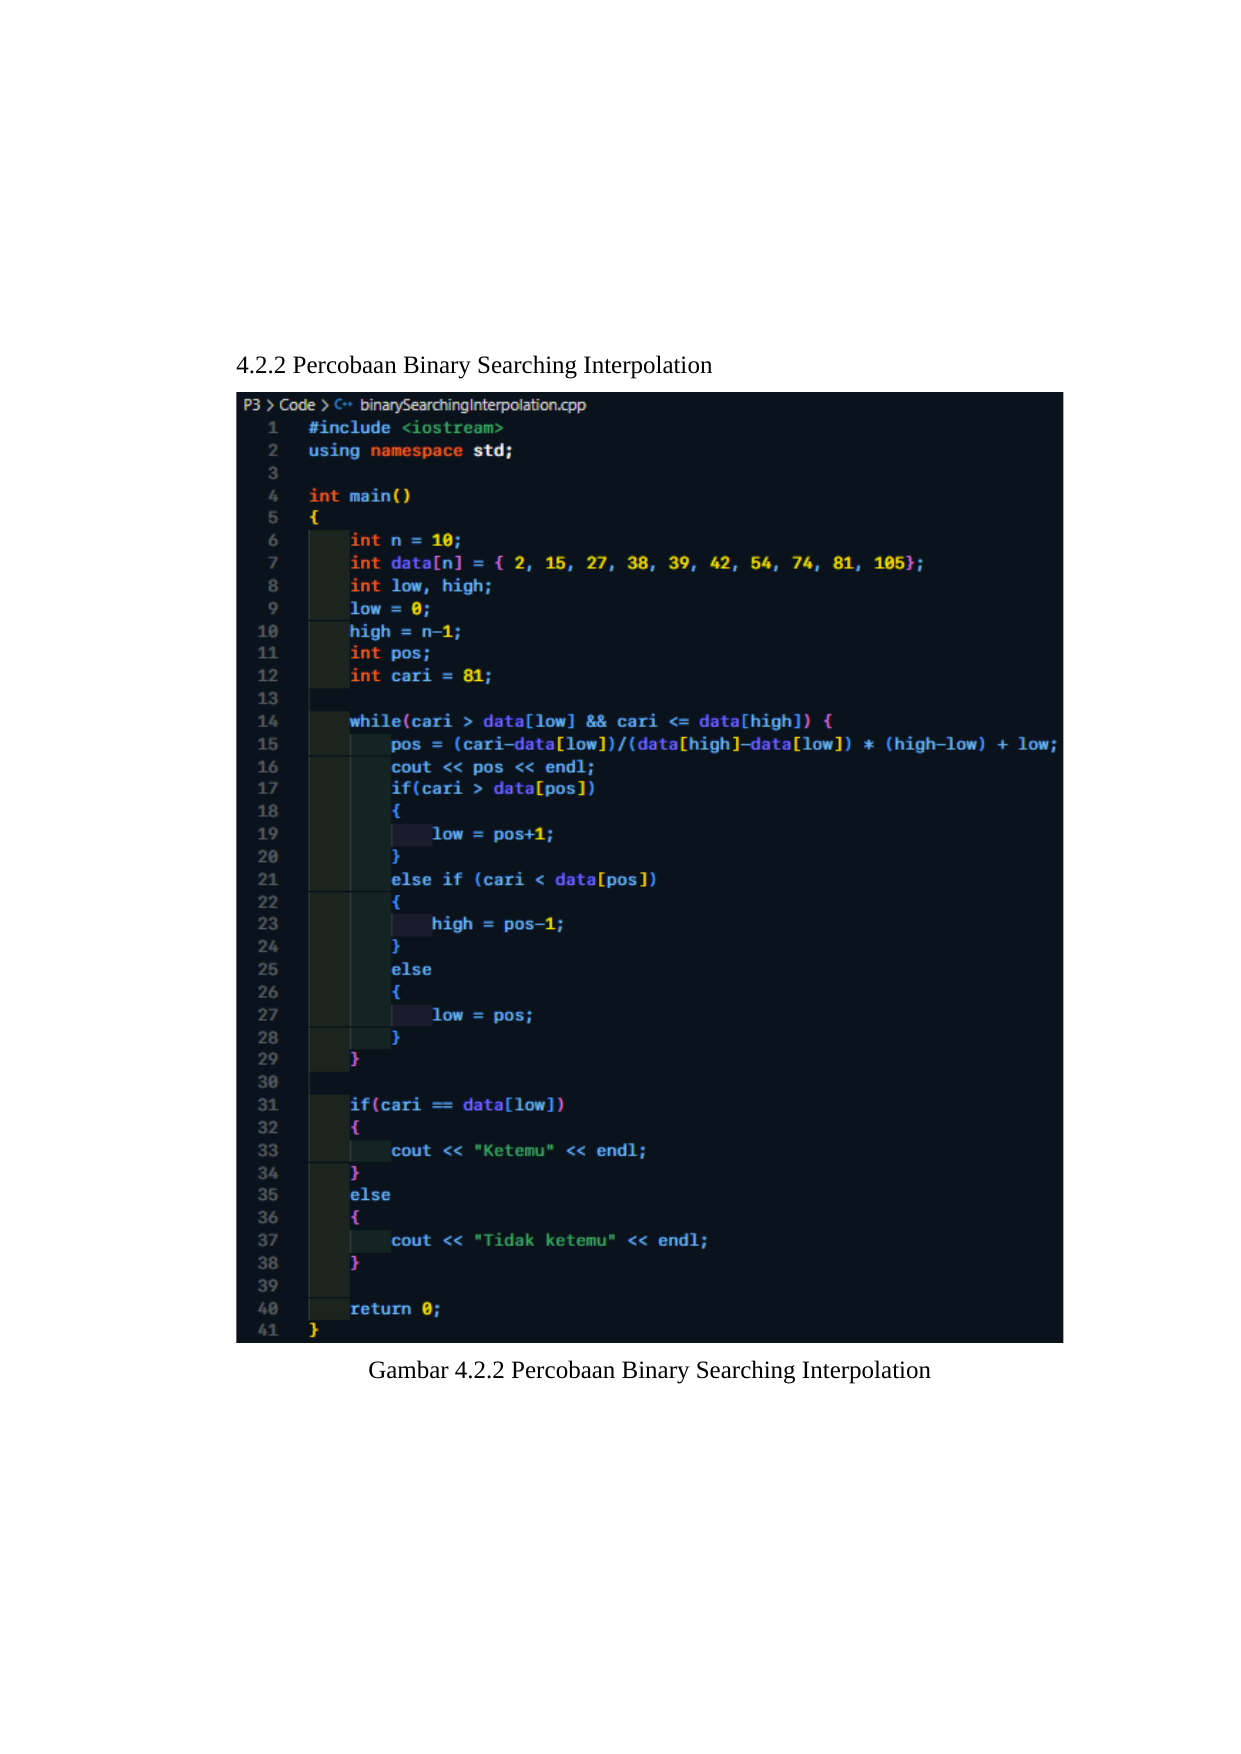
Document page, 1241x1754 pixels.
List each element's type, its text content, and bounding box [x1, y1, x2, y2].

picture [236, 392, 1064, 1343]
text 4.2.2 Percobaan Binary Searching Interpolation [236, 350, 1063, 378]
text Gambar 4.2.2 Percobaan Binary Searching Interpolation [236, 1356, 1063, 1384]
